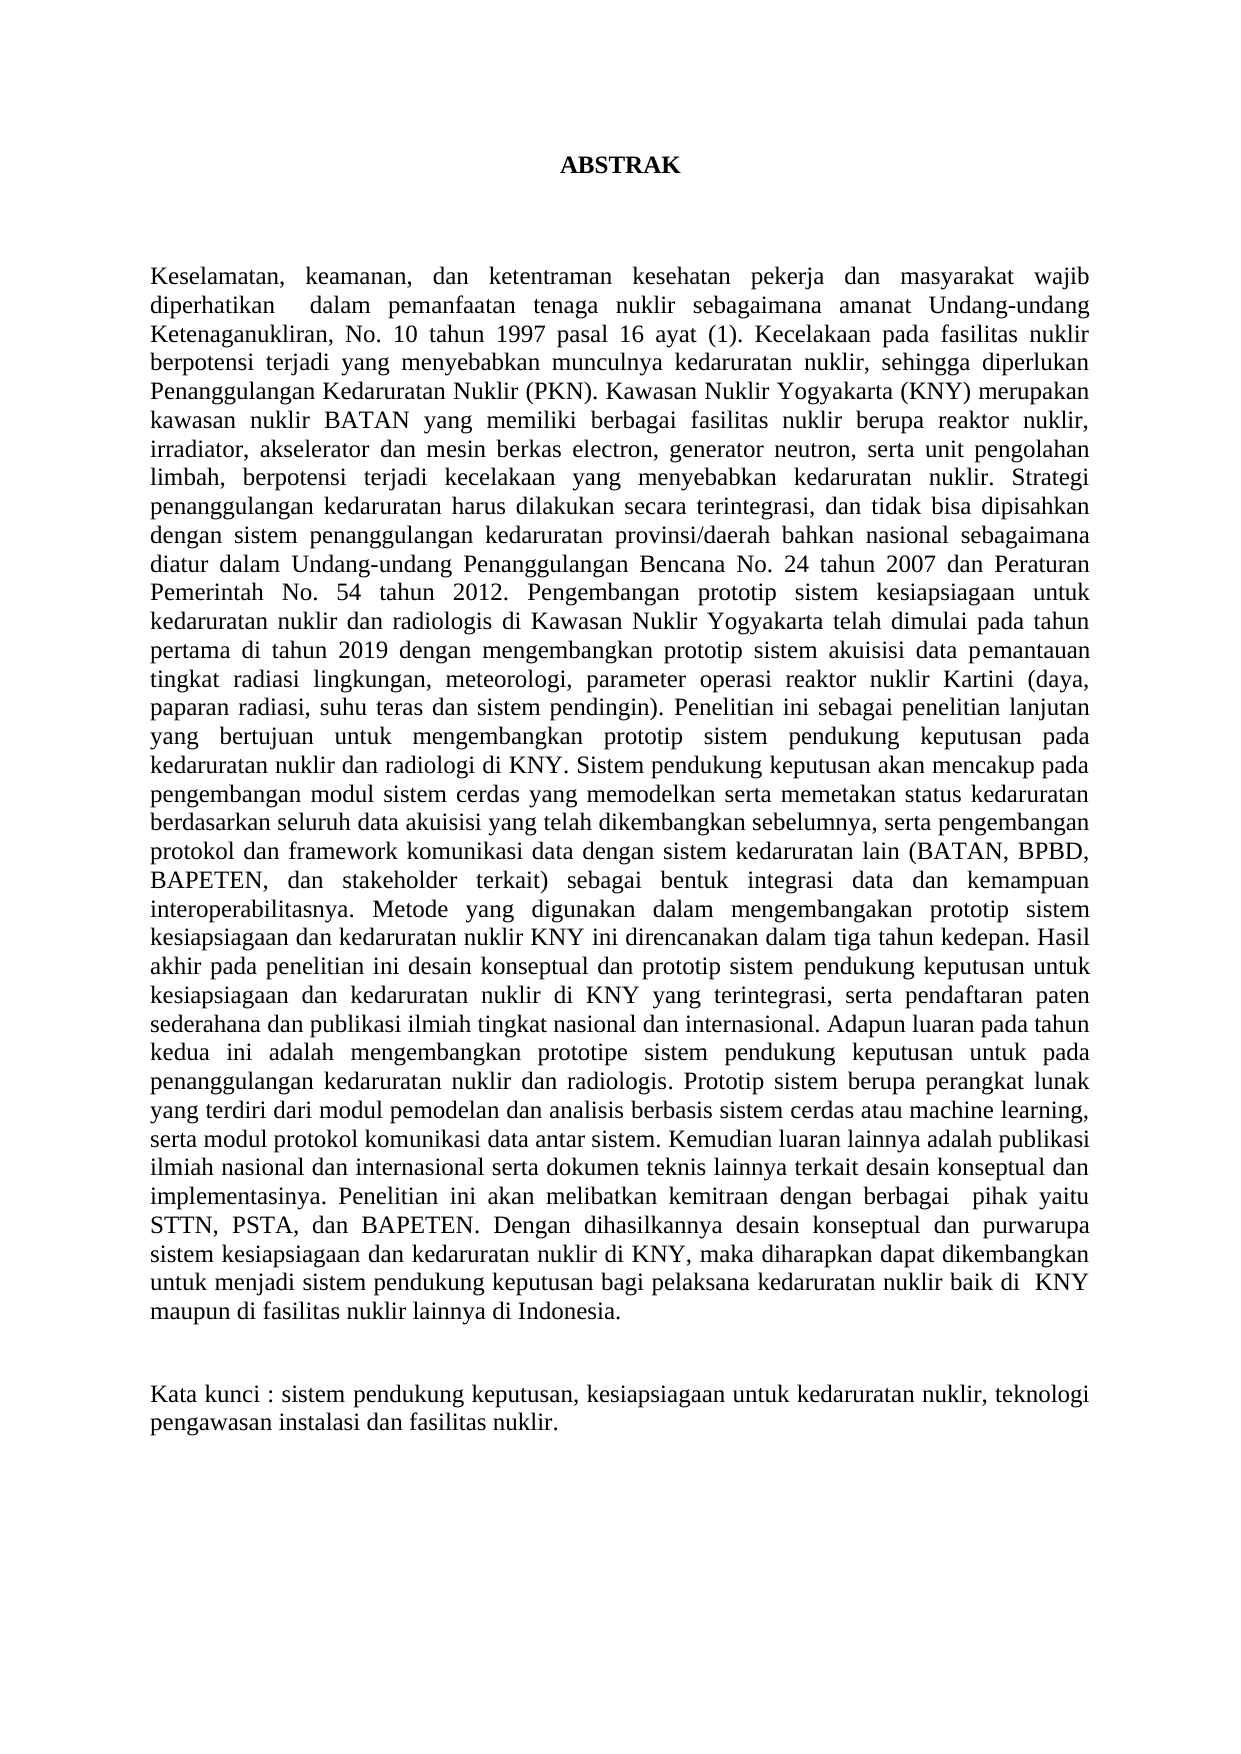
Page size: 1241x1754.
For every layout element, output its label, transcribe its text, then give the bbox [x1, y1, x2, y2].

text ABSTRAK [150, 150, 1090, 179]
text Kata kunci : sistem pendukung keputusan, kesiapsiagaan untuk kedaruratan nuklir, teknologi pengawasan instalasi dan fasilitas nuklir. [150, 1379, 1090, 1436]
text Keselamatan, keamanan, dan ketentraman kesehatan pekerja dan masyarakat wajib diperhatikan dalam pemanfaatan tenaga nuklir sebagaimana amanat Undang-undang Ketenaganukliran, No. 10 tahun 1997 pasal 16 ayat (1). Kecelakaan pada fasilitas nuklir berpotensi terjadi yang menyebabkan munculnya kedaruratan nuklir, sehingga diperlukan Penanggulangan Kedaruratan Nuklir (PKN). Kawasan Nuklir Yogyakarta (KNY) merupakan kawasan nuklir BATAN yang memiliki berbagai fasilitas nuklir berupa reaktor nuklir, irradiator, akselerator dan mesin berkas electron, generator neutron, serta unit pengolahan limbah, berpotensi terjadi kecelakaan yang menyebabkan kedaruratan nuklir. Strategi penanggulangan kedaruratan harus dilakukan secara terintegrasi, dan tidak bisa dipisahkan dengan sistem penanggulangan kedaruratan provinsi/daerah bahkan nasional sebagaimana diatur dalam Undang-undang Penanggulangan Bencana No. 24 tahun 2007 dan Peraturan Pemerintah No. 54 tahun 2012. Pengembangan prototip sistem kesiapsiagaan untuk kedaruratan nuklir dan radiologis di Kawasan Nuklir Yogyakarta telah dimulai pada tahun pertama di tahun 2019 dengan mengembangkan prototip sistem akuisisi data pemantauan tingkat radiasi lingkungan, meteorologi, parameter operasi reaktor nuklir Kartini (daya, paparan radiasi, suhu teras dan sistem pendingin). Penelitian ini sebagai penelitian lanjutan yang bertujuan untuk mengembangkan prototip sistem pendukung keputusan pada kedaruratan nuklir dan radiologi di KNY. Sistem pendukung keputusan akan mencakup pada pengembangan modul sistem cerdas yang memodelkan serta memetakan status kedaruratan berdasarkan seluruh data akuisisi yang telah dikembangkan sebelumnya, serta pengembangan protokol dan framework komunikasi data dengan sistem kedaruratan lain (BATAN, BPBD, BAPETEN, dan stakeholder terkait) sebagai bentuk integrasi data dan kemampuan interoperabilitasnya. Metode yang digunakan dalam mengembangakan prototip sistem kesiapsiagaan dan kedaruratan nuklir KNY ini direncanakan dalam tiga tahun kedepan. Hasil akhir pada penelitian ini desain konseptual dan prototip sistem pendukung keputusan untuk kesiapsiagaan dan kedaruratan nuklir di KNY yang terintegrasi, serta pendaftaran paten sederahana dan publikasi ilmiah tingkat nasional dan internasional. Adapun luaran pada tahun kedua ini adalah mengembangkan prototipe sistem pendukung keputusan untuk pada penanggulangan kedaruratan nuklir dan radiologis. Prototip sistem berupa perangkat lunak yang terdiri dari modul pemodelan dan analisis berbasis sistem cerdas atau machine learning, serta modul protokol komunikasi data antar sistem. Kemudian luaran lainnya adalah publikasi ilmiah nasional dan internasional serta dokumen teknis lainnya terkait desain konseptual dan implementasinya. Penelitian ini akan melibatkan kemitraan dengan berbagai pihak yaitu STTN, PSTA, dan BAPETEN. Dengan dihasilkannya desain konseptual dan purwarupa sistem kesiapsiagaan dan kedaruratan nuklir di KNY, maka diharapkan dapat dikembangkan untuk menjadi sistem pendukung keputusan bagi pelaksana kedaruratan nuklir baik di KNY maupun di fasilitas nuklir lainnya di Indonesia. [150, 261, 1090, 1325]
